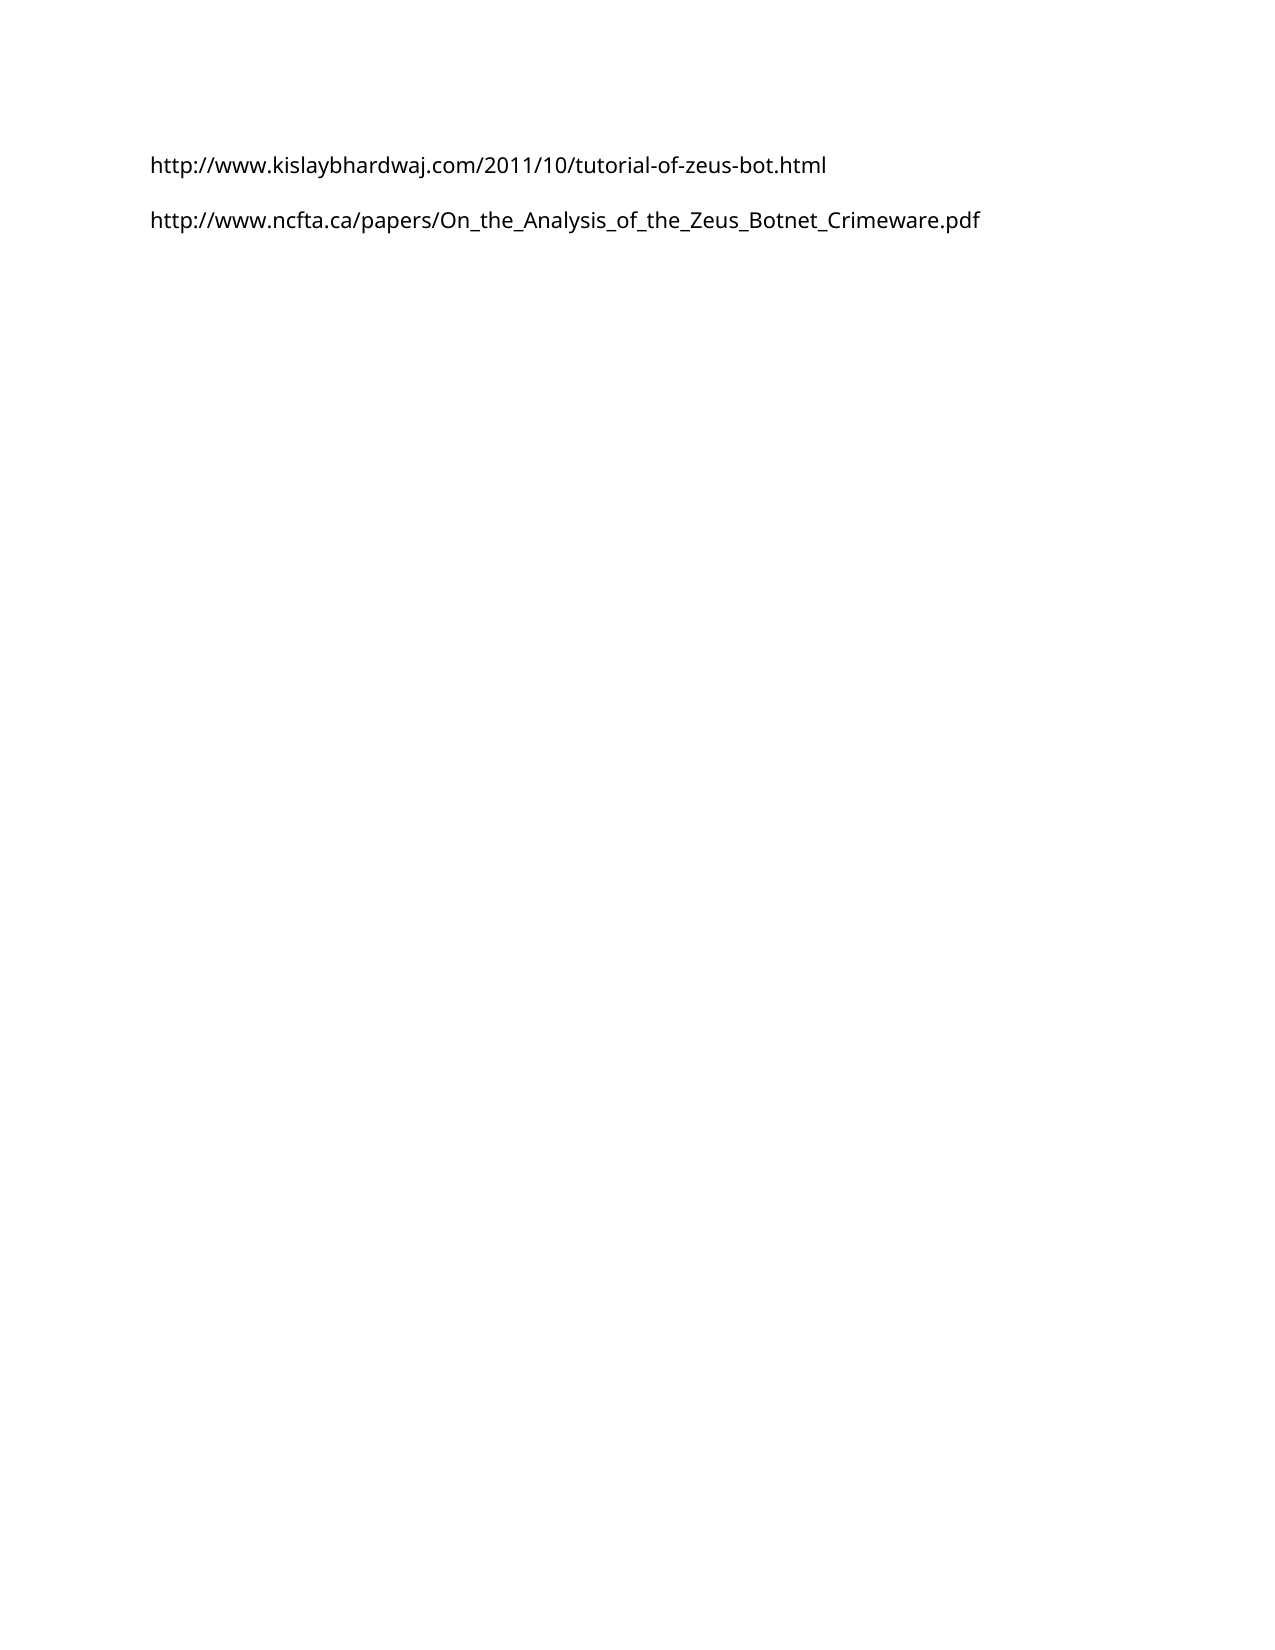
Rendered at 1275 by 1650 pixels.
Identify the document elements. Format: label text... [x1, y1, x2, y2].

text http://www.ncfta.ca/papers/On_the_Analysis_of_the_Zeus_Botnet_Crimeware.pdf [150, 205, 1125, 234]
text http://www.kislaybhardwaj.com/2011/10/tutorial-of-zeus-bot.html [150, 150, 1125, 180]
